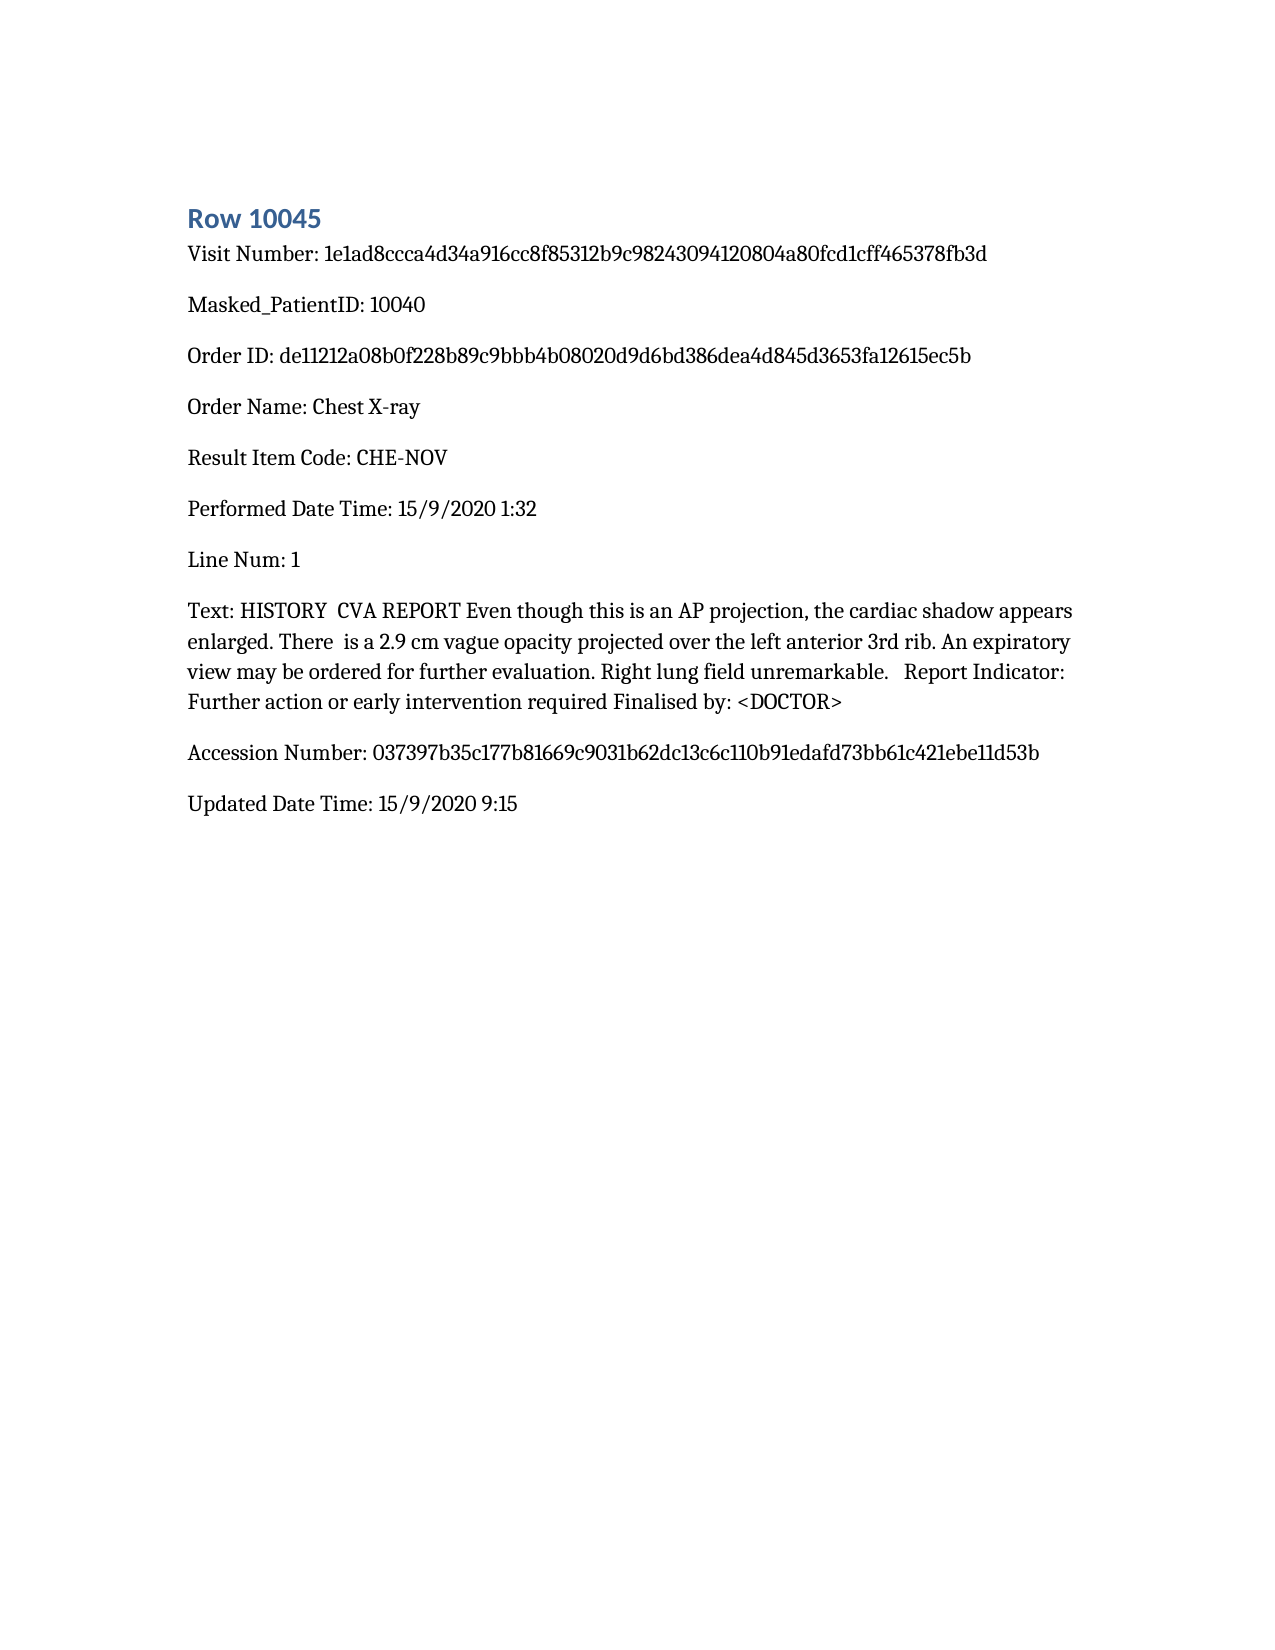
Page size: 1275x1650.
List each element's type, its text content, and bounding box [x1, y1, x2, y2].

text Text: HISTORY CVA REPORT Even though this is an AP projection, the cardiac shadow appears enlarged. There is a 2.9 cm vague opacity projected over the left anterior 3rd rib. An expiratory view may be ordered for further evaluation. Right lung field unremarkable. Report Indicator: Further action or early intervention required Finalised by: <DOCTOR> [187, 598, 1087, 715]
text Visit Number: 1e1ad8ccca4d34a916cc8f85312b9c98243094120804a80fcd1cff465378fb3d [187, 241, 1087, 267]
text Accession Number: 037397b35c177b81669c9031b62dc13c6c110b91edafd73bb61c421ebe11d53b [187, 740, 1087, 766]
text Line Num: 1 [187, 547, 1087, 573]
text Order ID: de11212a08b0f228b89c9bbb4b08020d9d6bd386dea4d845d3653fa12615ec5b [187, 343, 1087, 369]
text Order Name: Chest X-ray [187, 394, 1087, 420]
subtitle Row 10045 [187, 200, 1087, 236]
text Updated Date Time: 15/9/2020 9:15 [187, 791, 1087, 817]
text Performed Date Time: 15/9/2020 1:32 [187, 496, 1087, 522]
text Masked_PatientID: 10040 [187, 292, 1087, 318]
text Result Item Code: CHE-NOV [187, 445, 1087, 471]
